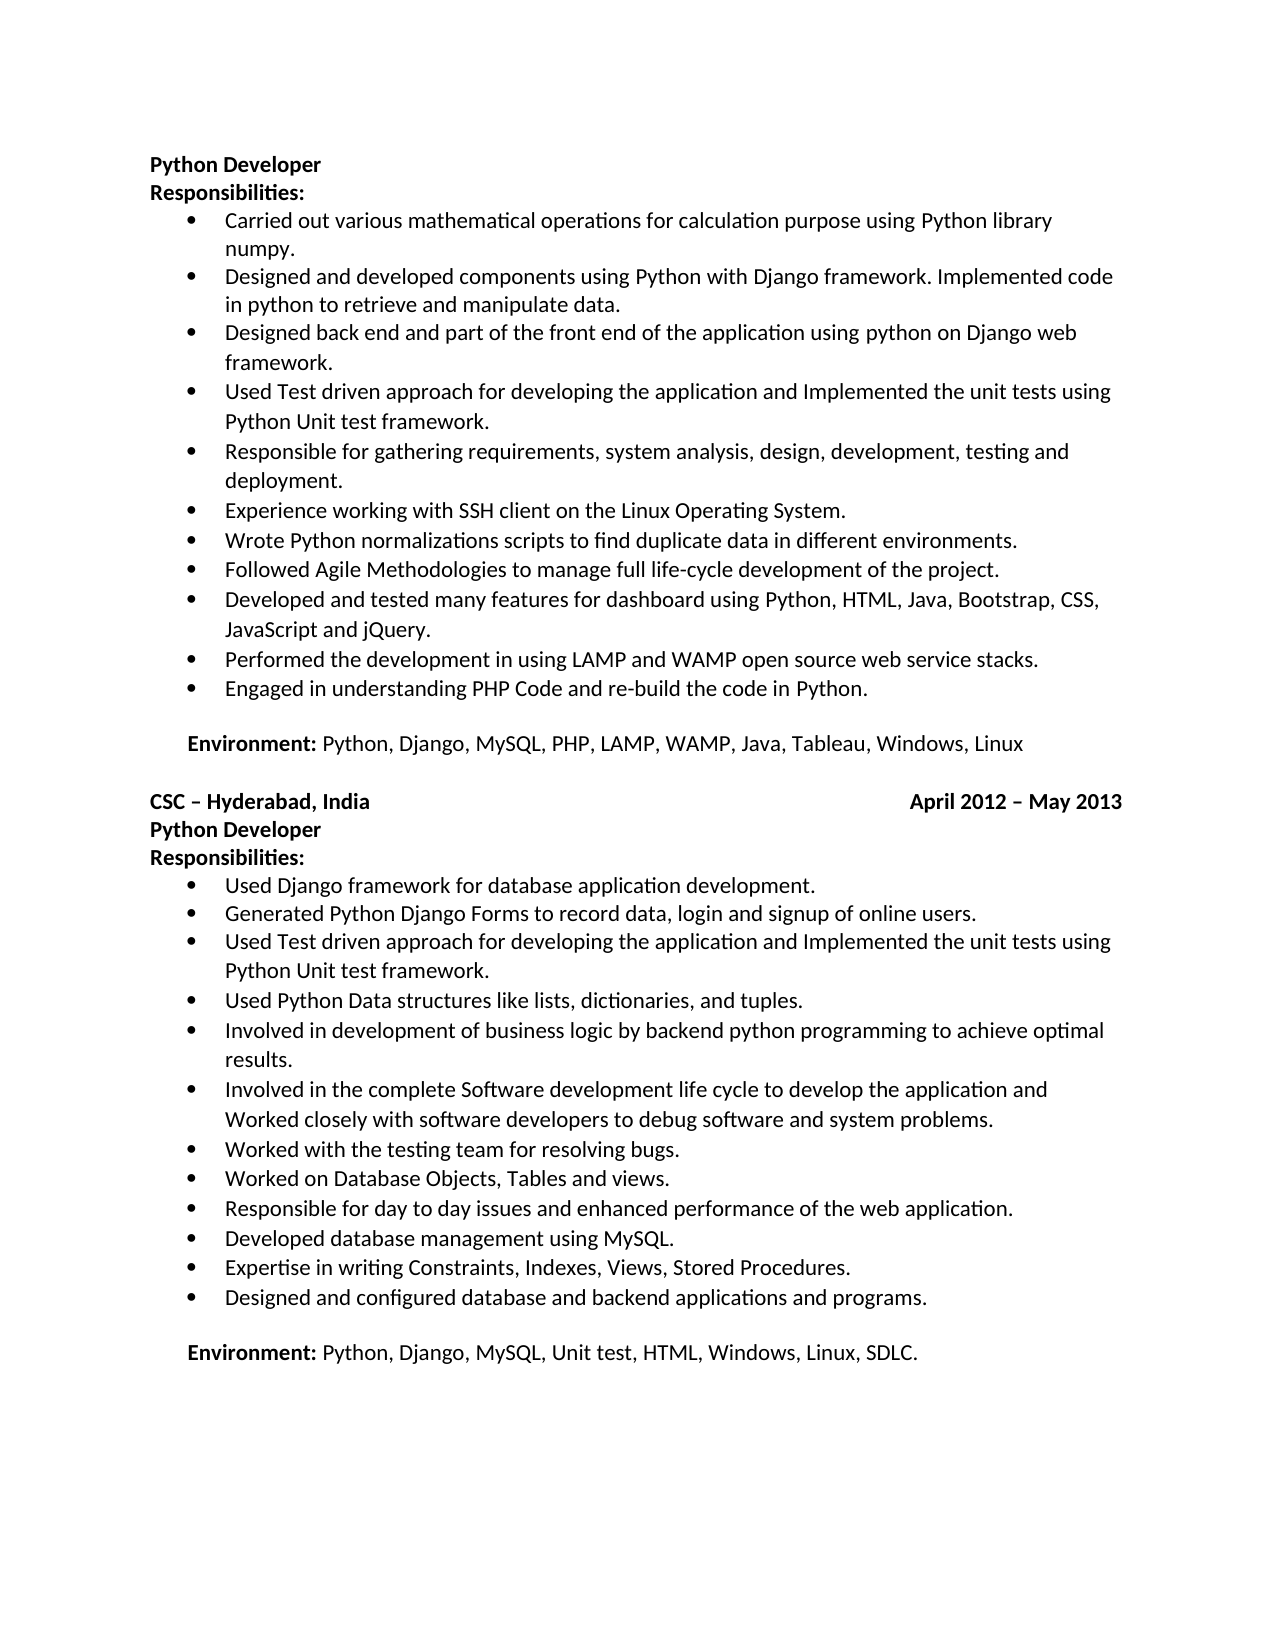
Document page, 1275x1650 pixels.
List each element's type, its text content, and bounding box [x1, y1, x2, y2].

list Developed and tested many features for dashboard using Python, HTML, Java, Bootstrap, CSS, JavaScript and jQuery. [187, 585, 1125, 643]
text Responsibilities: [150, 178, 1125, 206]
list Wrote Python normalizations scripts to find duplicate data in different environments. [187, 526, 1125, 554]
list Involved in the complete Software development life cycle to develop the application and Worked closely with software developers to debug software and system problems. [187, 1075, 1125, 1133]
list Carried out various mathematical operations for calculation purpose using Python library numpy. [187, 206, 1125, 262]
list Worked on Database Objects, Tables and views. [187, 1164, 1125, 1192]
list Designed back end and part of the front end of the application using python on Django web framework. [187, 318, 1125, 376]
list Used Test driven approach for developing the application and Implemented the unit tests using Python Unit test framework. [187, 377, 1125, 435]
list Performed the development in using LAMP and WAMP open source web service stacks. [187, 645, 1125, 673]
list Followed Agile Methodologies to manage full life-cycle development of the project. [187, 556, 1125, 584]
list Expertise in writing Constraints, Indexes, Views, Stored Procedures. [187, 1253, 1125, 1281]
text Environment: Python, Django, MySQL, PHP, LAMP, WAMP, Java, Tableau, Windows, Linux [187, 729, 1125, 757]
list Used Test driven approach for developing the application and Implemented the unit tests using Python Unit test framework. [187, 927, 1125, 984]
list Responsible for day to day issues and enhanced performance of the web application. [187, 1194, 1125, 1222]
text Responsibilities: [150, 843, 1125, 871]
text Environment: Python, Django, MySQL, Unit test, HTML, Windows, Linux, SDLC. [187, 1338, 1125, 1366]
text CSC – Hyderabad, India April 2012 – May 2013 [150, 787, 1125, 815]
text Python Developer [150, 815, 1125, 843]
list Involved in development of business logic by backend python programming to achieve optimal results. [187, 1016, 1125, 1074]
list Experience working with SSH client on the Linux Operating System. [187, 496, 1125, 524]
list Used Django framework for database application development. [187, 871, 1125, 899]
list Responsible for gathering requirements, system analysis, design, development, testing and deployment. [187, 437, 1125, 494]
list Engaged in understanding PHP Code and re-build the code in Python. [187, 674, 1125, 702]
list Designed and configured database and backend applications and programs. [187, 1283, 1125, 1311]
list Used Python Data structures like lists, dictionaries, and tuples. [187, 986, 1125, 1014]
text Python Developer [150, 150, 1125, 178]
list Worked with the testing team for resolving bugs. [187, 1135, 1125, 1163]
list Generated Python Django Forms to record data, login and signup of online users. [187, 899, 1125, 927]
list Designed and developed components using Python with Django framework. Implemented code in python to retrieve and manipulate data. [187, 262, 1125, 318]
list Developed database management using MySQL. [187, 1224, 1125, 1252]
